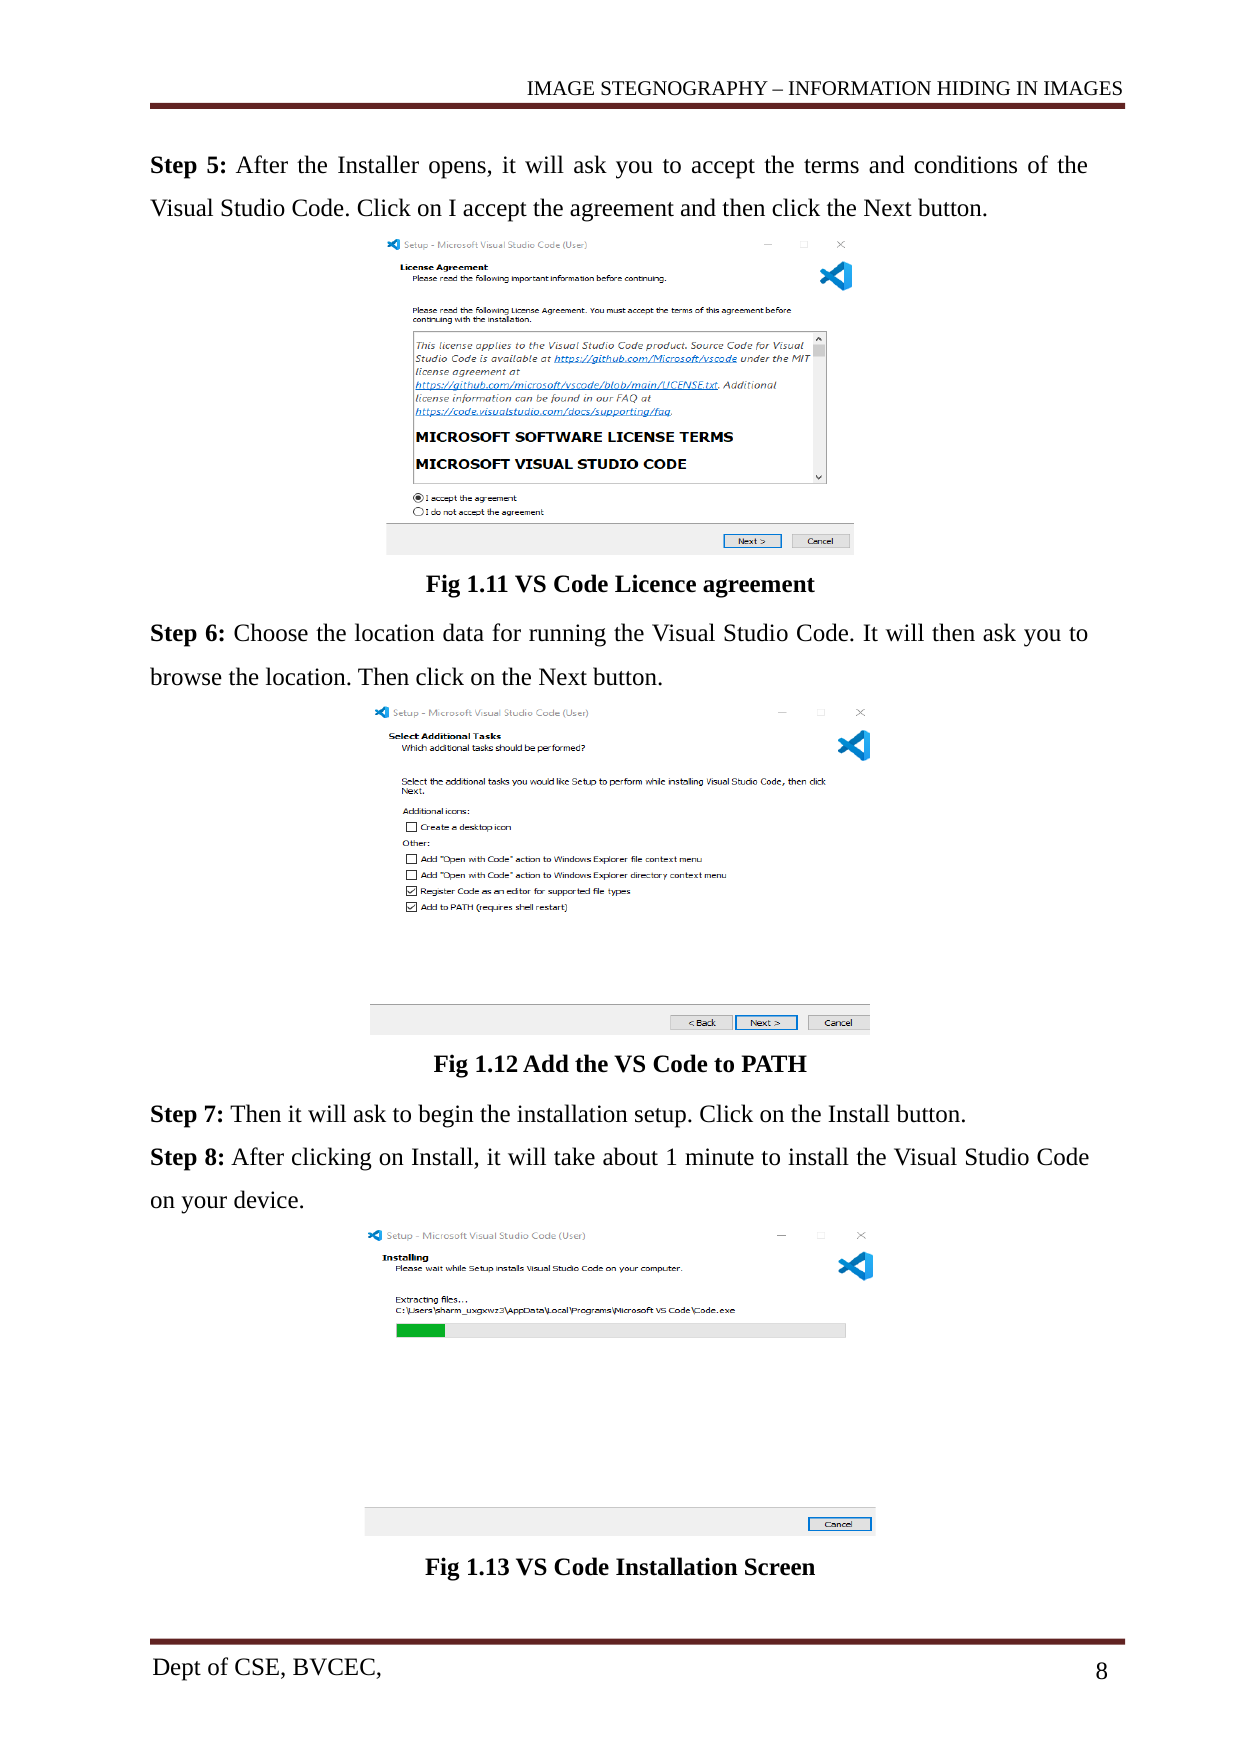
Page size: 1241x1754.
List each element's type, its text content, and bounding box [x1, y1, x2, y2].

text Step 7: Then it will ask to begin the installation setup. Click on the Install button. [150, 1099, 1090, 1127]
text Fig 1.12 Add the VS Code to PATH [150, 1049, 1090, 1078]
text Step 6: Choose the location data for running the Visual Studio Code. It will then ask you to browse the location. Then click on the Next button. [150, 618, 1090, 690]
picture [370, 704, 870, 1035]
text Step 8: After clicking on Install, it will take about 1 minute to install the Visual Studio Code on your device. [150, 1142, 1090, 1214]
picture [386, 236, 854, 555]
text Fig 1.13 VS Code Installation Screen [150, 1552, 1090, 1581]
text Step 5: After the Installer opens, it will ask you to accept the terms and conditions of the Visual Studio Code. Click on I accept the agreement and then click the Next button. [150, 150, 1090, 222]
picture [364, 1228, 876, 1536]
text Fig 1.11 VS Code Licence agreement [150, 569, 1090, 598]
